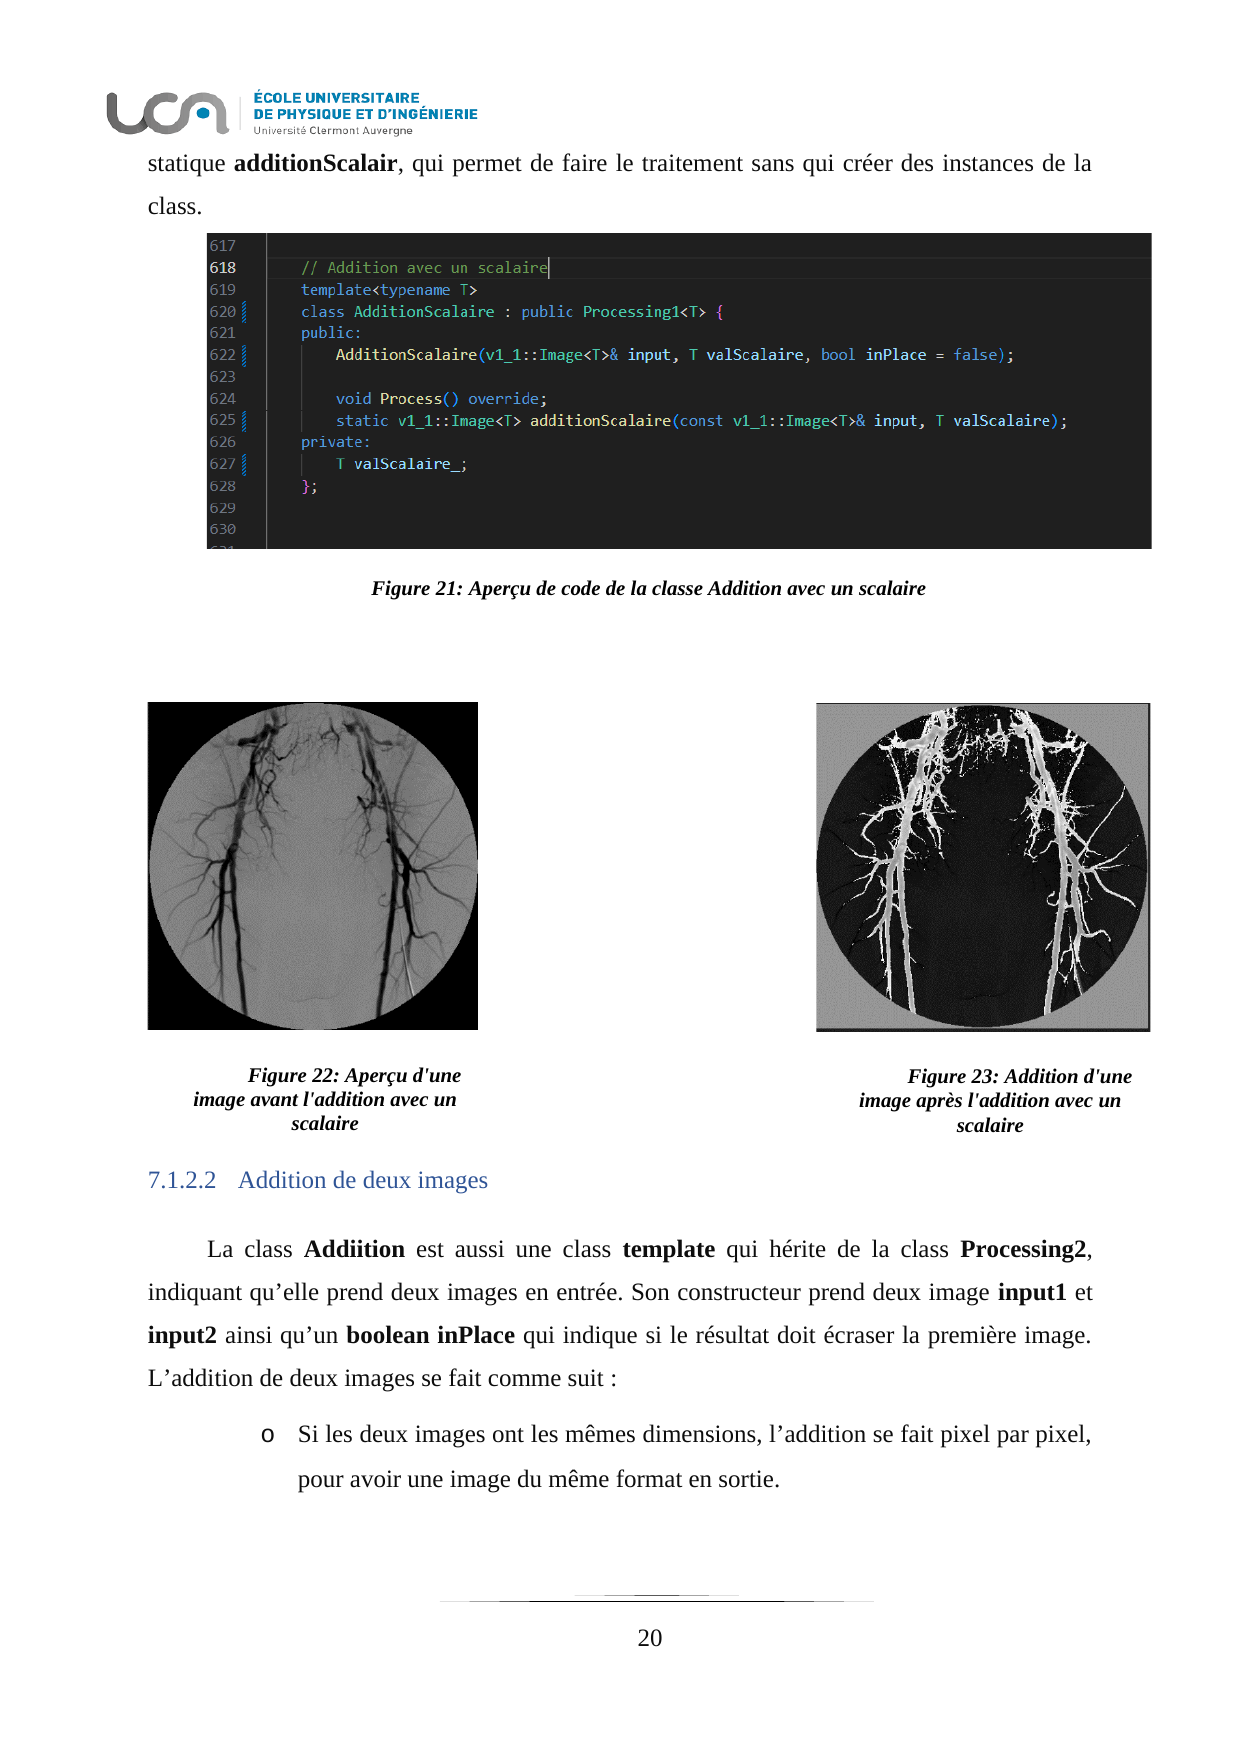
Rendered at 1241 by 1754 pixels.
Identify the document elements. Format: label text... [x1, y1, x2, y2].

picture [147, 702, 478, 1030]
subtitle Addition de deux images [148, 724, 1093, 1194]
picture [76, 68, 508, 144]
picture [206, 233, 1152, 549]
text La class Addiition est aussi une class template qui hérite de la class Processing2, indiquant qu’elle prend deux images en entrée. Son constructeur prend deux image input1 et input2 ainsi qu’un boolean inPlace qui indique si le résultat doit écraser la première image. L’addition de deux images se fait comme suit : [148, 1234, 1093, 1392]
picture [816, 703, 1151, 1032]
list Si les deux images ont les mêmes dimensions, l’addition se fait pixel par pixel, pour avoir une image du même format en sortie. [260, 1419, 1093, 1493]
text Figure 21: Aperçu de code de la classe Addition avec un scalaire [148, 576, 1093, 600]
